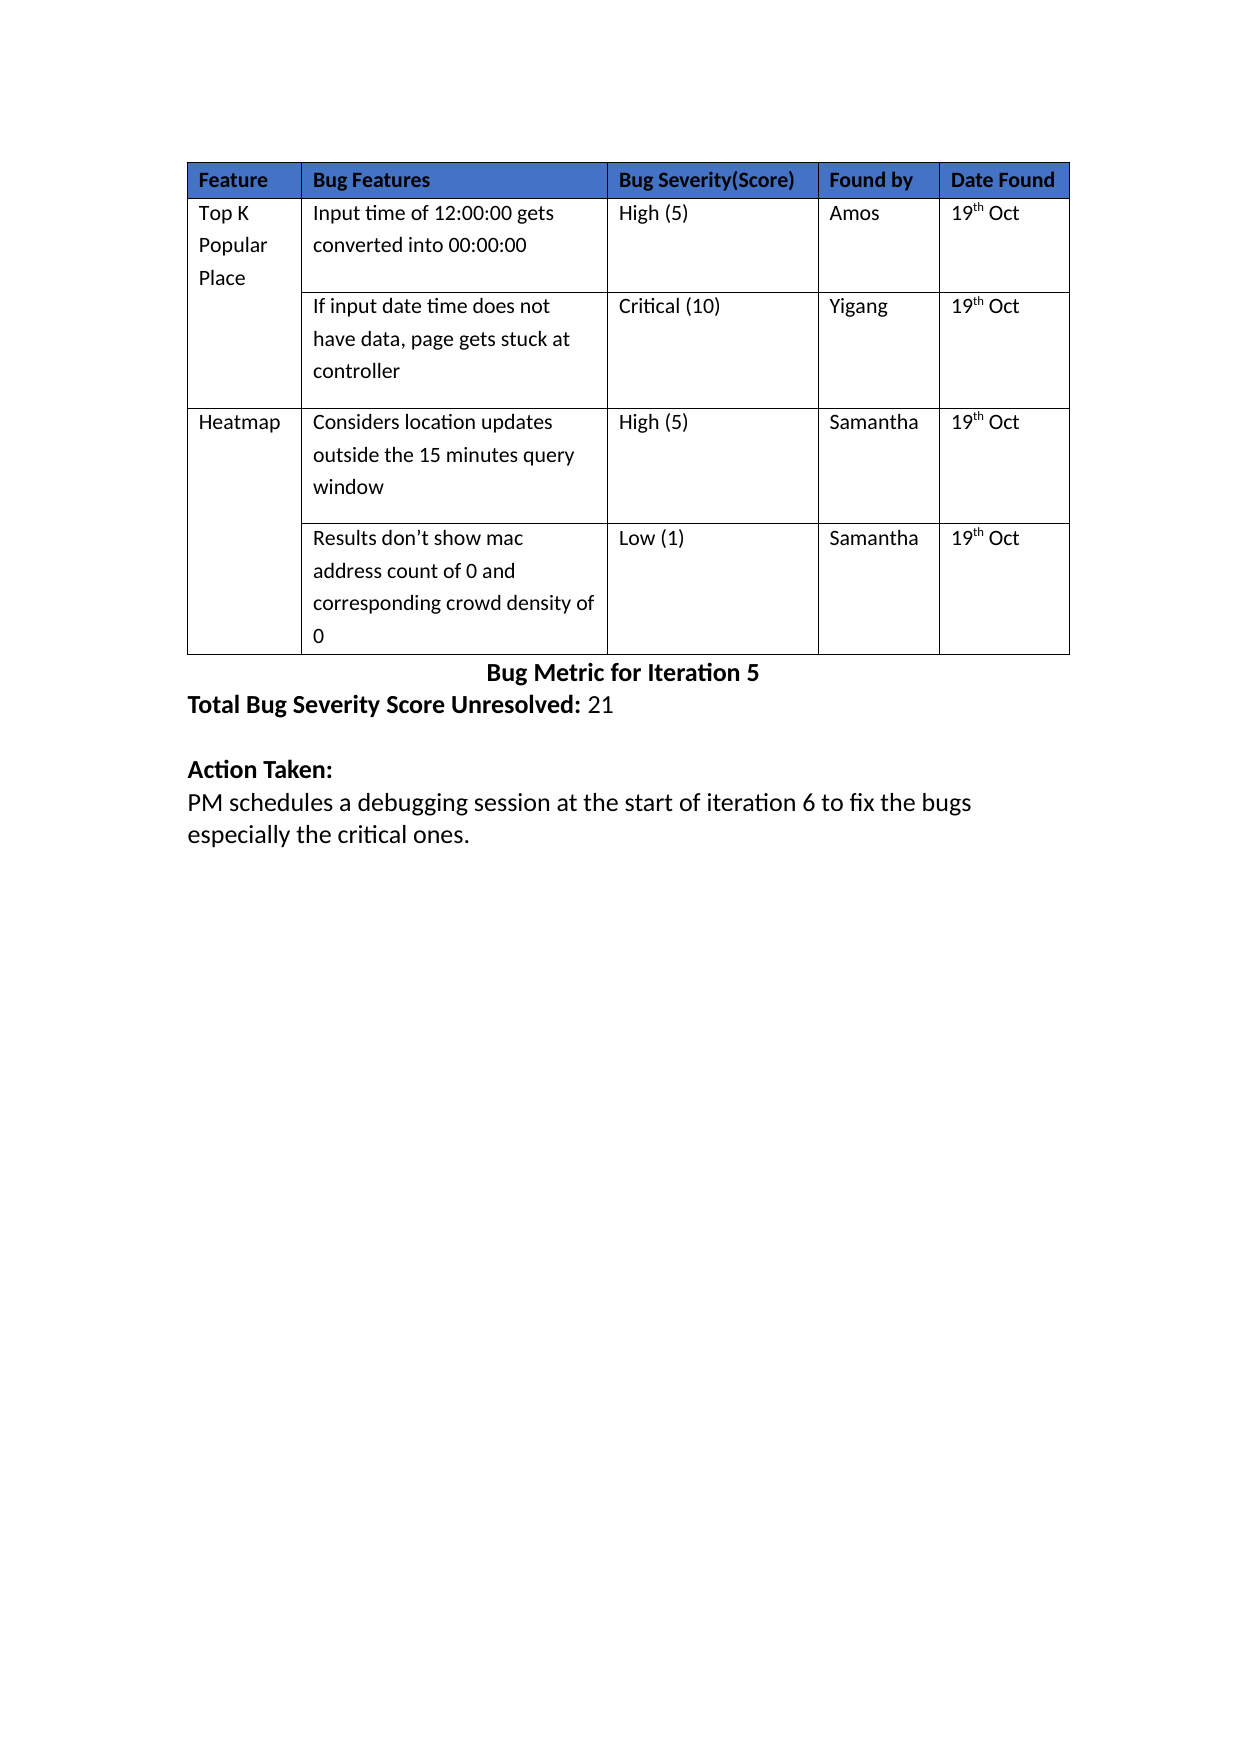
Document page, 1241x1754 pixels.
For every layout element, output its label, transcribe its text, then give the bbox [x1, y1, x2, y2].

table_cell Critical (10) [608, 293, 818, 407]
text Action Taken: [187, 753, 1053, 785]
table_header Date Found [940, 163, 1069, 198]
text Bug Metric for Iteration 5 [187, 655, 1053, 688]
table_header Feature [188, 163, 301, 198]
table_cell Results don’t show mac address count of 0 and corresponding crowd density of 0 [302, 524, 607, 654]
table_cell 19th Oct [940, 199, 1069, 292]
table_cell Low (1) [608, 524, 818, 654]
table_header Bug Features [302, 163, 607, 198]
table_cell Heatmap [188, 409, 301, 654]
table_cell Yigang [819, 293, 939, 407]
table_cell Considers location updates outside the 15 minutes query window [302, 409, 607, 523]
table_cell Samantha [819, 524, 939, 654]
table_cell High (5) [608, 409, 818, 523]
text Total Bug Severity Score Unresolved: 21 [187, 688, 1053, 720]
table_cell 19th Oct [940, 409, 1069, 523]
table_cell High (5) [608, 199, 818, 292]
table_cell Top K Popular Place [188, 199, 301, 407]
table_header Found by [819, 163, 939, 198]
table_cell Samantha [819, 409, 939, 523]
table_cell 19th Oct [940, 293, 1069, 407]
table_cell If input date time does not have data, page gets stuck at controller [302, 293, 607, 407]
table_cell Input time of 12:00:00 gets converted into 00:00:00 [302, 199, 607, 292]
text PM schedules a debugging session at the start of iteration 6 to fix the bugs especially the critical ones. [187, 785, 1053, 850]
table_cell Amos [819, 199, 939, 292]
table_header Bug Severity(Score) [608, 163, 818, 198]
table_cell 19th Oct [940, 524, 1069, 654]
